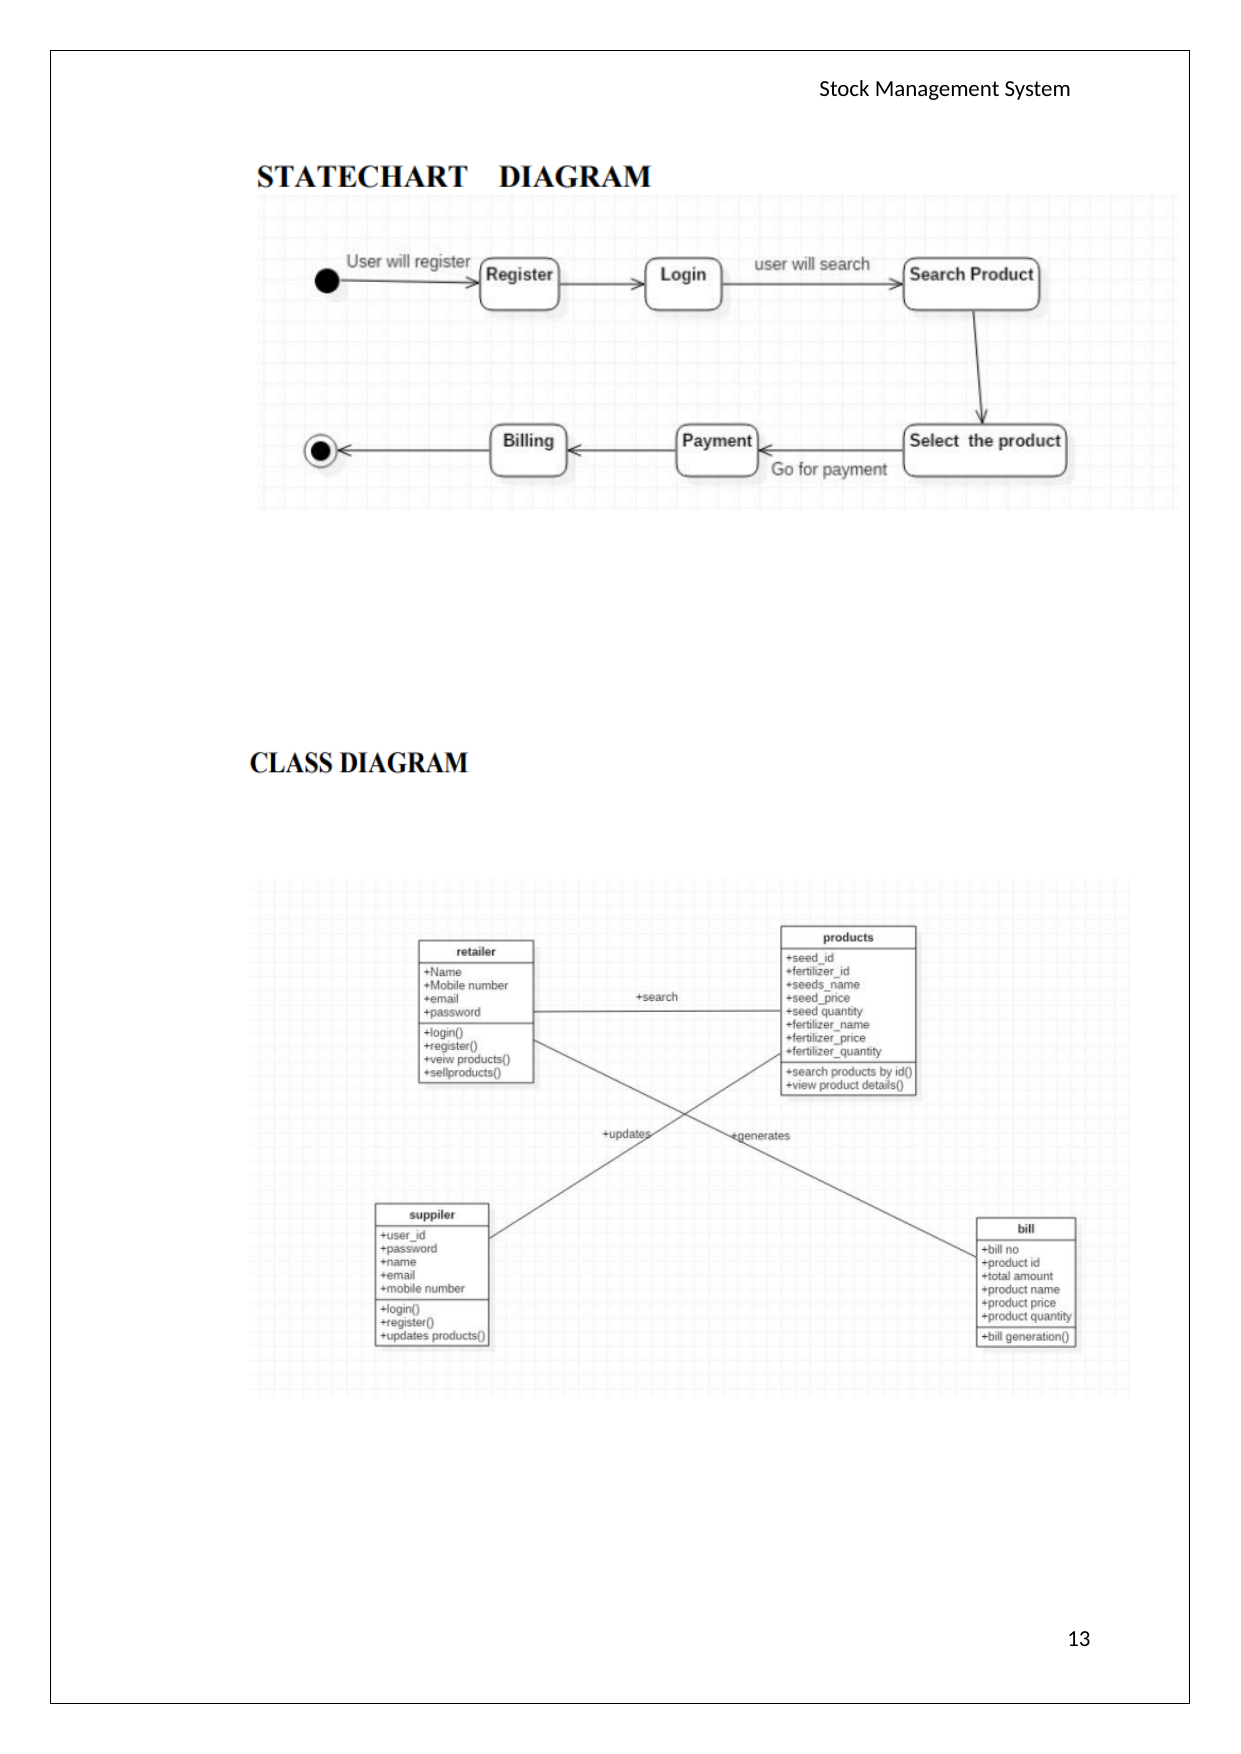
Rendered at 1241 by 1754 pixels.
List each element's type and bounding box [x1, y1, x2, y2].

picture [238, 739, 1130, 1398]
picture [238, 150, 1179, 510]
